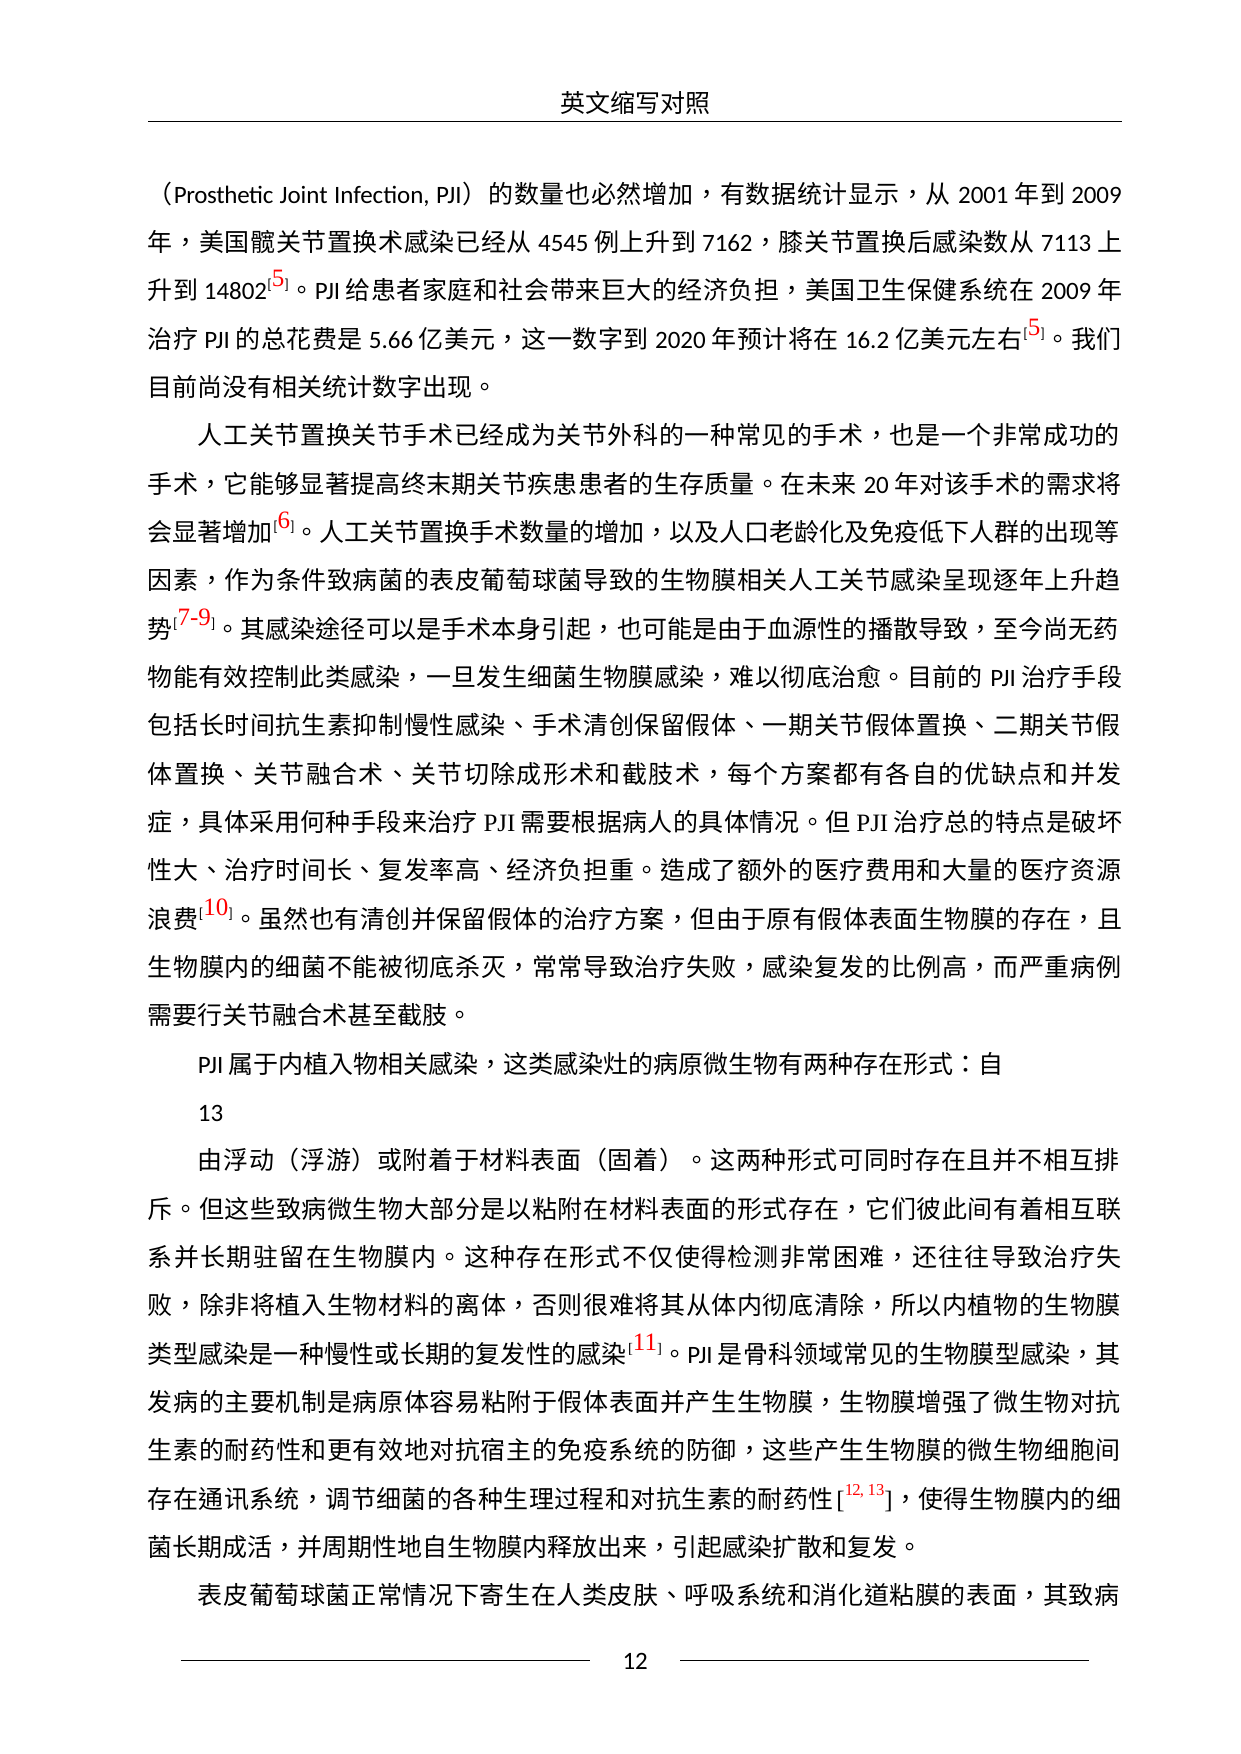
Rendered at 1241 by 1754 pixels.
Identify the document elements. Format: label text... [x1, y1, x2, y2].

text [148, 161, 1122, 403]
text 13 [148, 1079, 1122, 1128]
text 人工关节置换关节手术已经成为关节外科的一种常见的手术，也是一个非常成功的手术，它能够显著提高终末期关节疾患患者的生存质量。在未来20年对该手术的需求将会显著增加[6]。人工关节置换手术数量的增加，以及人口老龄化及免疫低下人群的出现等因素，作为条件致病菌的表皮葡萄球菌导致的生物膜相关人工关节感染呈现逐年上升趋势[7-9]。其感染途径可以是手术本身引起，也可能是由于血源性的播散导致，至今尚无药物能有效控制此类感染，一旦发生细菌生物膜感染，难以彻底治愈。目前的PJI治疗手段包括长时间抗生素抑制慢性感染、手术清创保留假体、一期关节假体置换、二期关节假体置换、关节融合术、关节切除成形术和截肢术，每个方案都有各自的优缺点和并发症，具体采用何种手段来治疗PJI需要根据病人的具体情况。但PJI治疗总的特点是破坏性大、治疗时间长、复发率高、经济负担重。造成了额外的医疗费用和大量的医疗资源浪费[10]。虽然也有清创并保留假体的治疗方案，但由于原有假体表面生物膜的存在，且生物膜内的细菌不能被彻底杀灭，常常导致治疗失败，感染复发的比例高，而严重病例需要行关节融合术甚至截肢。 [148, 403, 1122, 1031]
text 由浮动（浮游）或附着于材料表面（固着）。这两种形式可同时存在且并不相互排斥。但这些致病微生物大部分是以粘附在材料表面的形式存在，它们彼此间有着相互联系并长期驻留在生物膜内。这种存在形式不仅使得检测非常困难，还往往导致治疗失败，除非将植入生物材料的离体，否则很难将其从体内彻底清除，所以内植物的生物膜类型感染是一种慢性或长期的复发性的感染[11]。PJI是骨科领域常见的生物膜型感染，其发病的主要机制是病原体容易粘附于假体表面并产生生物膜，生物膜增强了微生物对抗生素的耐药性和更有效地对抗宿主的免疫系统的防御，这些产生生物膜的微生物细胞间存在通讯系统，调节细菌的各种生理过程和对抗生素的耐药性[12, 13]，使得生物膜内的细菌长期成活，并周期性地自生物膜内释放出来，引起感染扩散和复发。 [148, 1128, 1122, 1563]
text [148, 1563, 1122, 1611]
text PJI属于内植入物相关感染，这类感染灶的病原微生物有两种存在形式：自 [148, 1031, 1122, 1079]
